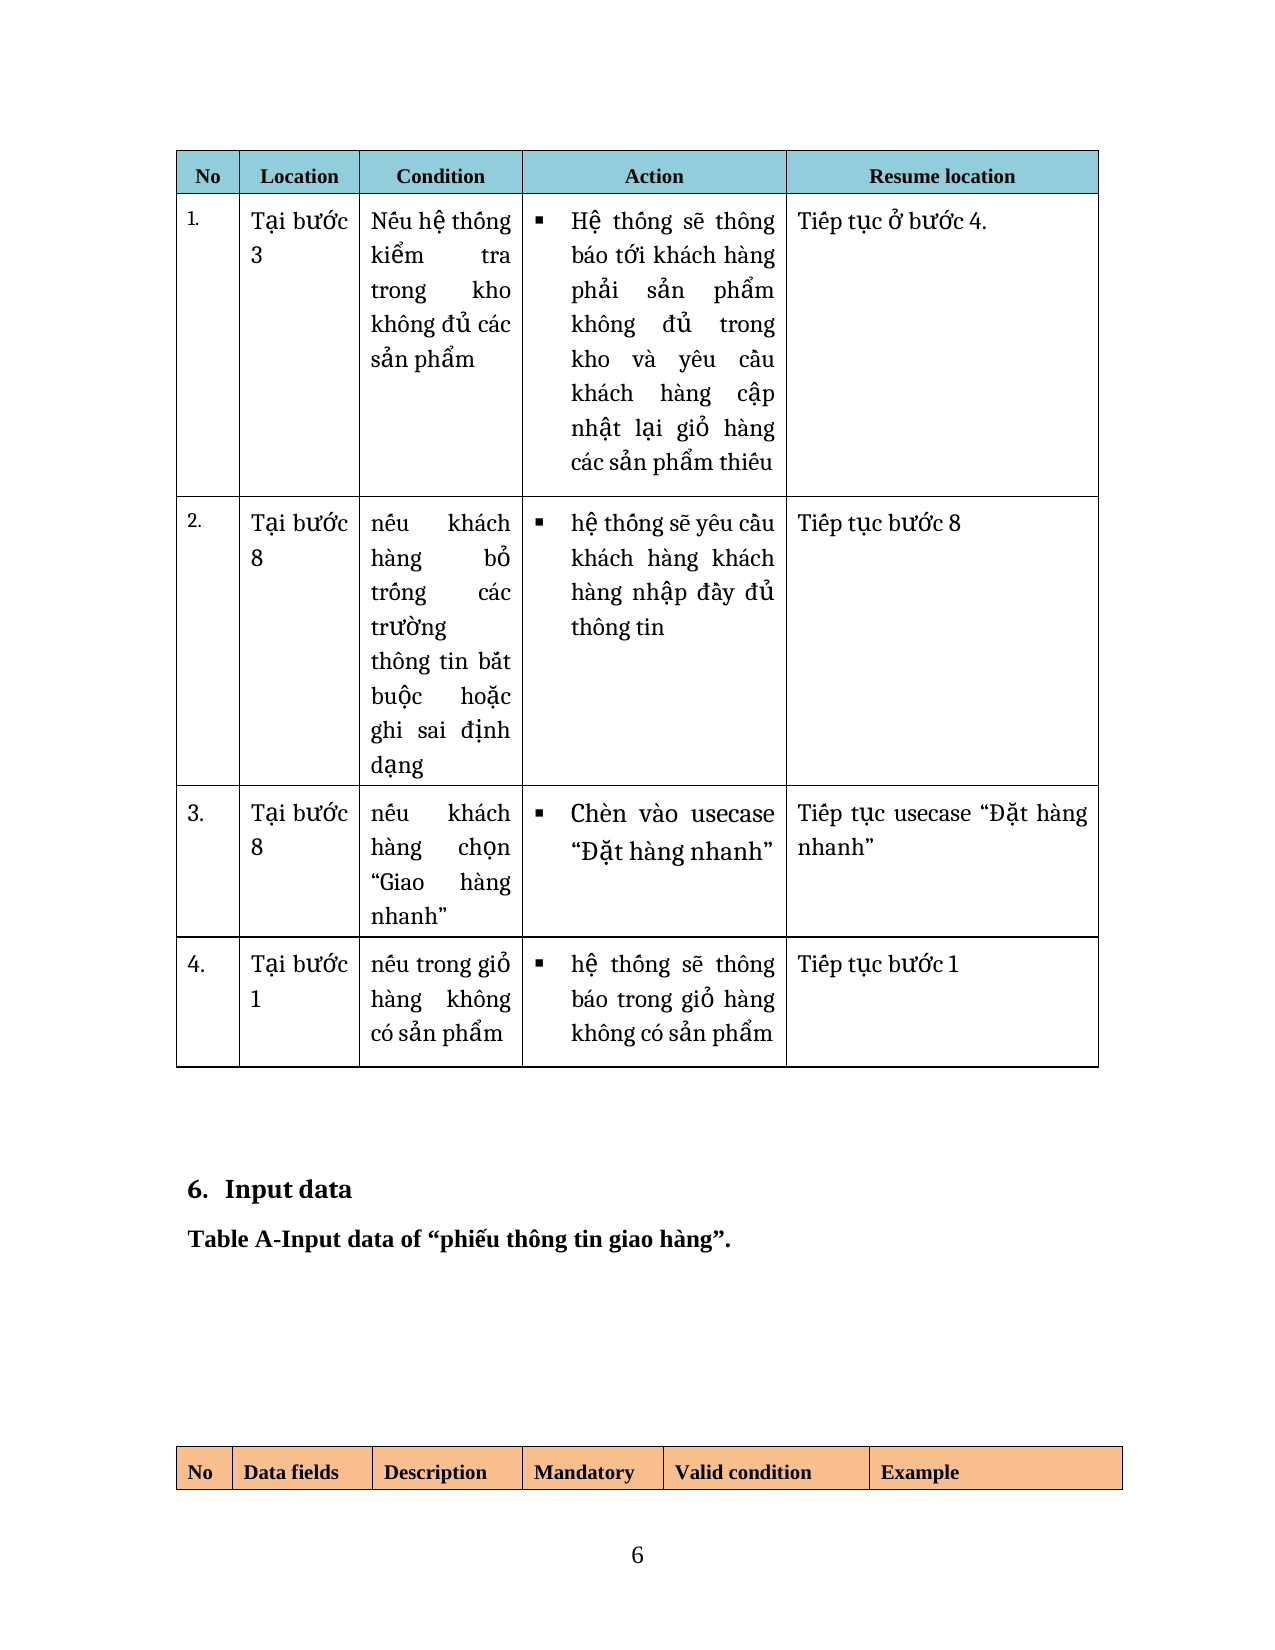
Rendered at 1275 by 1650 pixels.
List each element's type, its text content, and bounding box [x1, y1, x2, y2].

table_cell Hệ thống sẽ thông báo tới khách hàng phải sản phẩm không đủ trong kho và yêu cầu khách hàng cập nhật lại giỏ hàng các sản phẩm thiếu [523, 194, 786, 496]
table_header Condition [360, 151, 522, 193]
table_cell nếu trong giỏ hàng không có sản phẩm [360, 938, 522, 1066]
table_cell hệ thống sẽ yêu cầu khách hàng khách hàng nhập đầy đủ thông tin [523, 497, 786, 785]
table_cell Chèn vào usecase “Đặt hàng nhanh” [523, 786, 786, 936]
table_cell [177, 194, 239, 496]
table_cell Tại bước 8 [240, 497, 359, 785]
table_header Valid condition [664, 1447, 869, 1489]
table_header Description [373, 1447, 522, 1489]
table_header Example [870, 1447, 1122, 1489]
list Input data [187, 1174, 1087, 1205]
table_cell Tại bước 8 [240, 786, 359, 936]
table_cell Tiếp tục usecase “Đặt hàng nhanh” [787, 786, 1098, 936]
table_cell Tiếp tục bước 8 [787, 497, 1098, 785]
table_cell [177, 786, 239, 936]
table_cell [177, 938, 239, 1066]
table_cell Nếu hệ thống kiểm tra trong kho không đủ các sản phẩm [360, 194, 522, 496]
text Table A-Input data of “phiếu thông tin giao hàng”. [187, 1224, 1087, 1252]
table_header No [177, 151, 239, 193]
table_header Resume location [787, 151, 1098, 193]
table_cell hệ thống sẽ thông báo trong giỏ hàng không có sản phẩm [523, 938, 786, 1066]
table_cell Tiếp tục ở bước 4. [787, 194, 1098, 496]
table_header Location [240, 151, 359, 193]
table_header Mandatory [523, 1447, 663, 1489]
table_cell [177, 497, 239, 785]
table_cell nếu khách hàng bỏ trống các trường thông tin bắt buộc hoặc ghi sai định dạng [360, 497, 522, 785]
table_header Data fields [233, 1447, 372, 1489]
table_cell Tại bước 1 [240, 938, 359, 1066]
table_cell nếu khách hàng chọn “Giao hàng nhanh” [360, 786, 522, 936]
table_header Action [523, 151, 786, 193]
table_header No [177, 1447, 232, 1489]
table_cell Tại bước 3 [240, 194, 359, 496]
table_cell Tiếp tục bước 1 [787, 938, 1098, 1066]
